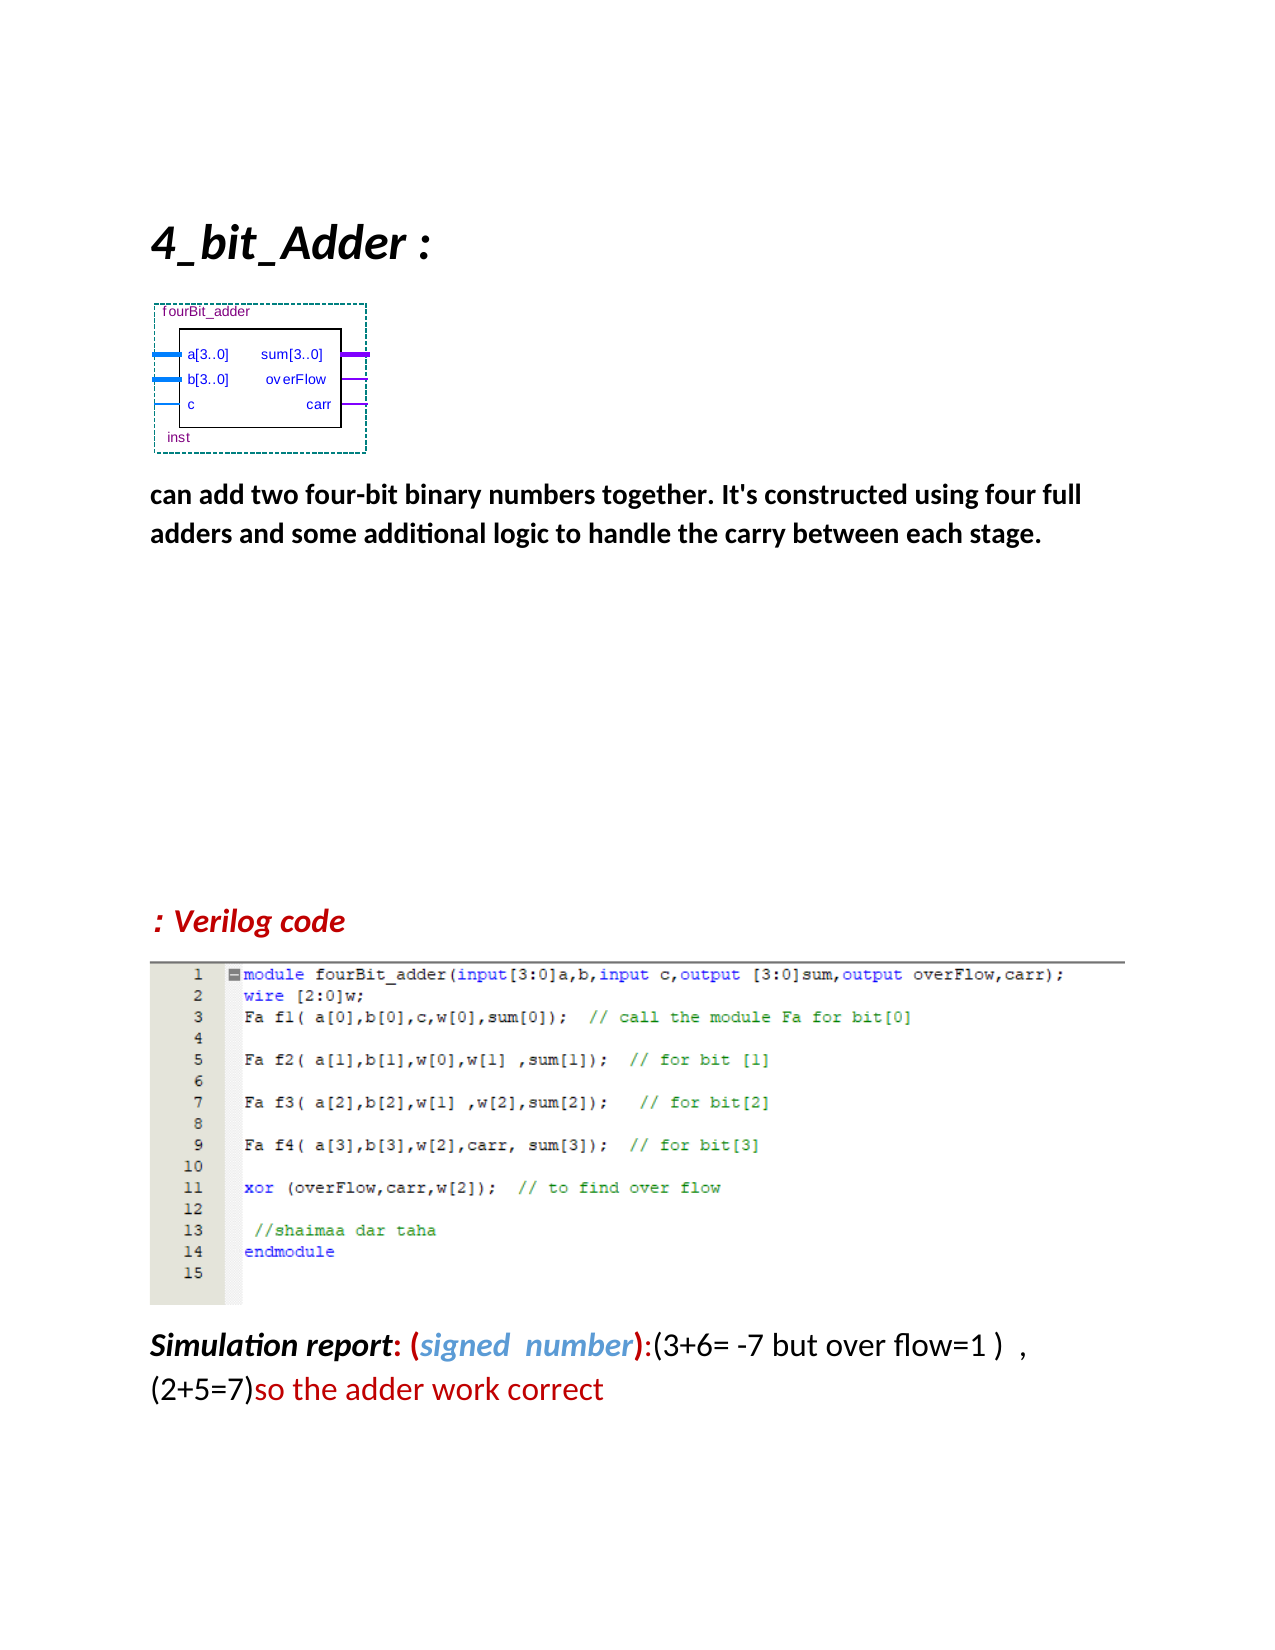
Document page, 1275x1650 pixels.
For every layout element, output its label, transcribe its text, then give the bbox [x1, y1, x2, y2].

picture [149, 961, 1125, 1305]
text Verilog code : [150, 901, 1125, 941]
text can add two four-bit binary numbers together. It's constructed using four full adders and some additional logic to handle the carry between each stage. [150, 476, 1125, 550]
text 4_bit_Adder : [150, 211, 1125, 272]
text Simulation report: (signed number):(3+6= -7 but over flow=1 ) ,(2+5=7)so the adder work correct [150, 1324, 1125, 1408]
